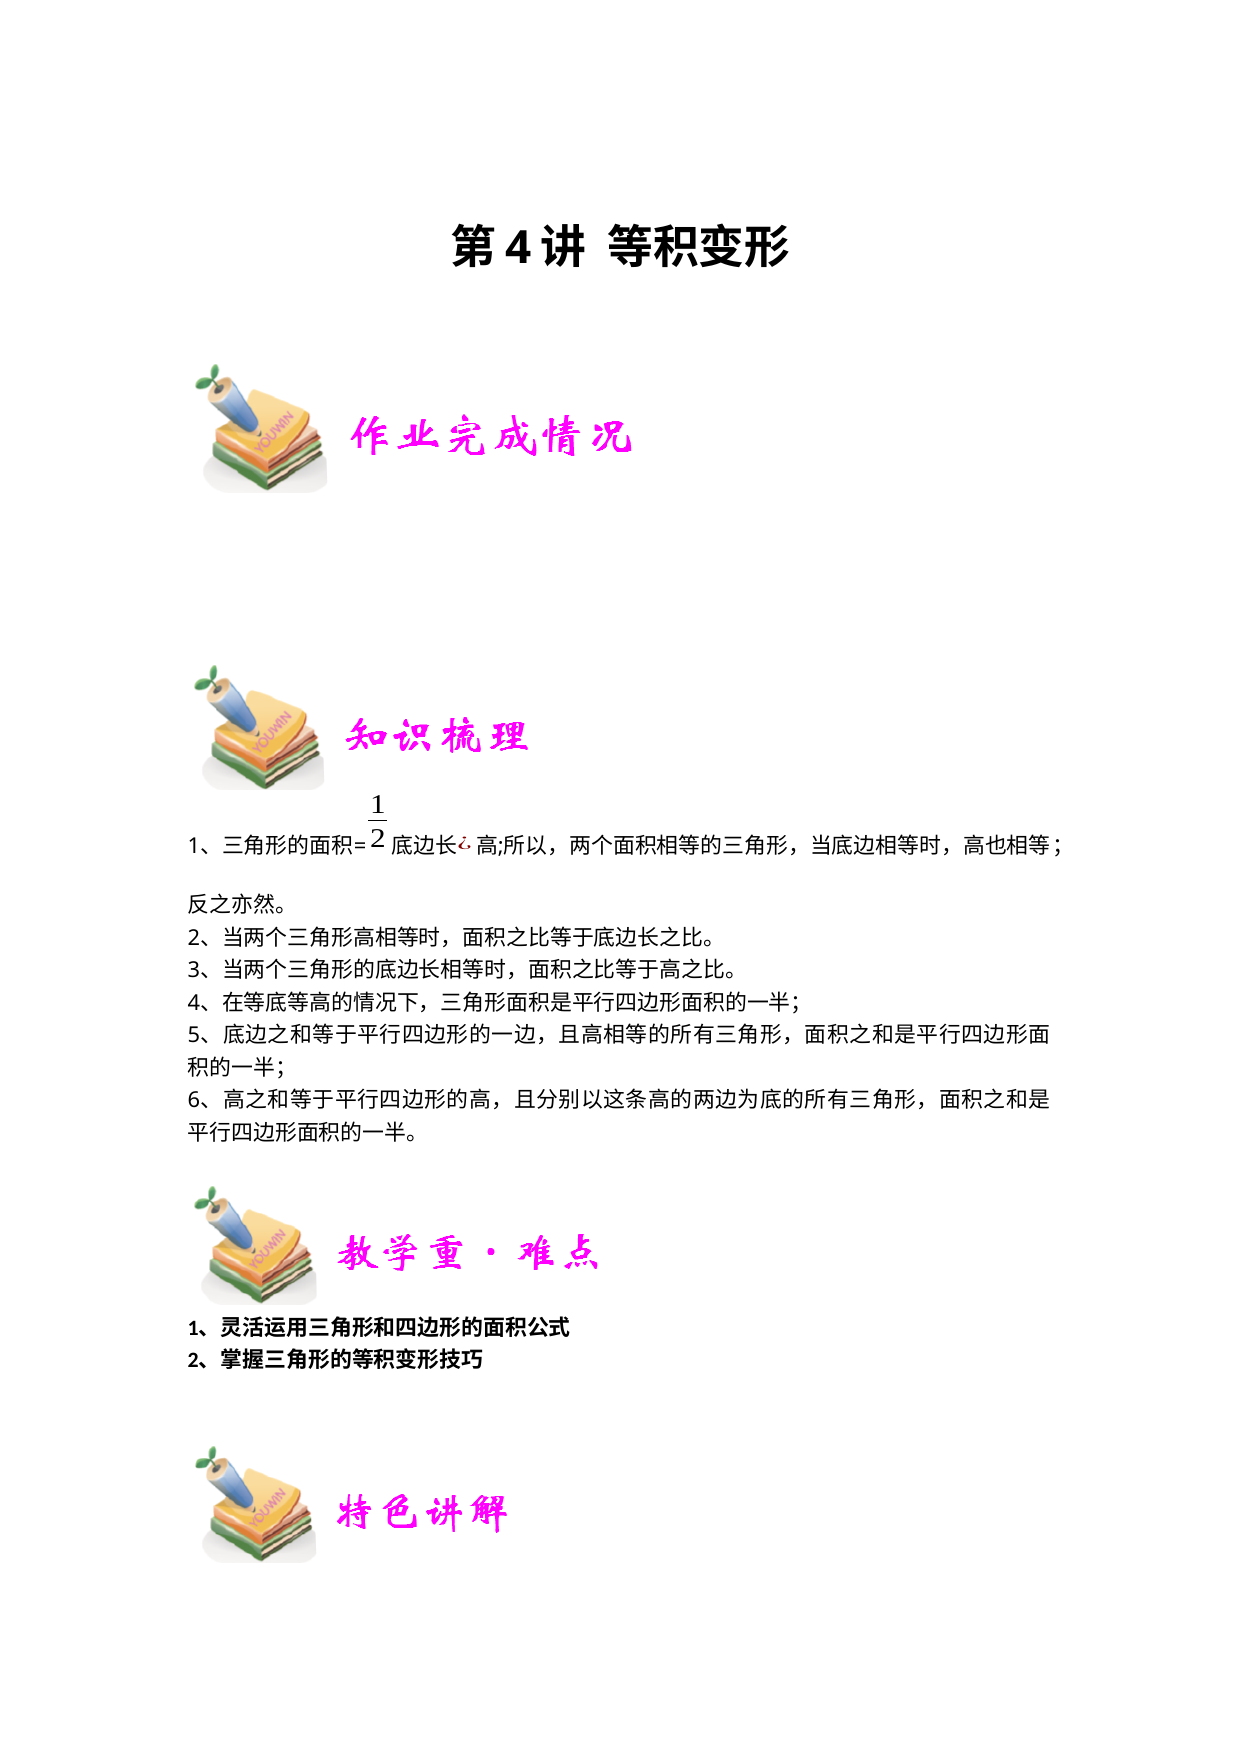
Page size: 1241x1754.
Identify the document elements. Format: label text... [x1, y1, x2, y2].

picture [187, 1439, 511, 1563]
text 4、在等底等高的情况下，三角形面积是平行四边形面积的一半； [187, 984, 1053, 1017]
list 灵活运用三角形和四边形的面积公式 [187, 1309, 1053, 1342]
text 6、高之和等于平行四边形的高，且分别以这条高的两边为底的所有三角形，面积之和是平行四边形面积的一半。 [187, 1082, 1053, 1147]
picture [187, 659, 538, 790]
picture [187, 356, 644, 493]
list 掌握三角形的等积变形技巧 [187, 1342, 1053, 1374]
text 3、当两个三角形的底边长相等时，面积之比等于高之比。 [187, 952, 1053, 984]
picture [187, 1179, 607, 1305]
text 第4讲 等积变形 [187, 194, 1053, 292]
text 5、底边之和等于平行四边形的一边，且高相等的所有三角形，面积之和是平行四边形面积的一半； [187, 1017, 1053, 1082]
text 2、当两个三角形高相等时，面积之比等于底边长之比。 [187, 919, 1053, 952]
text 1、三角形的面积=底边长高;所以，两个面积相等的三角形，当底边相等时，高也相等；反之亦然。 [187, 789, 1053, 919]
